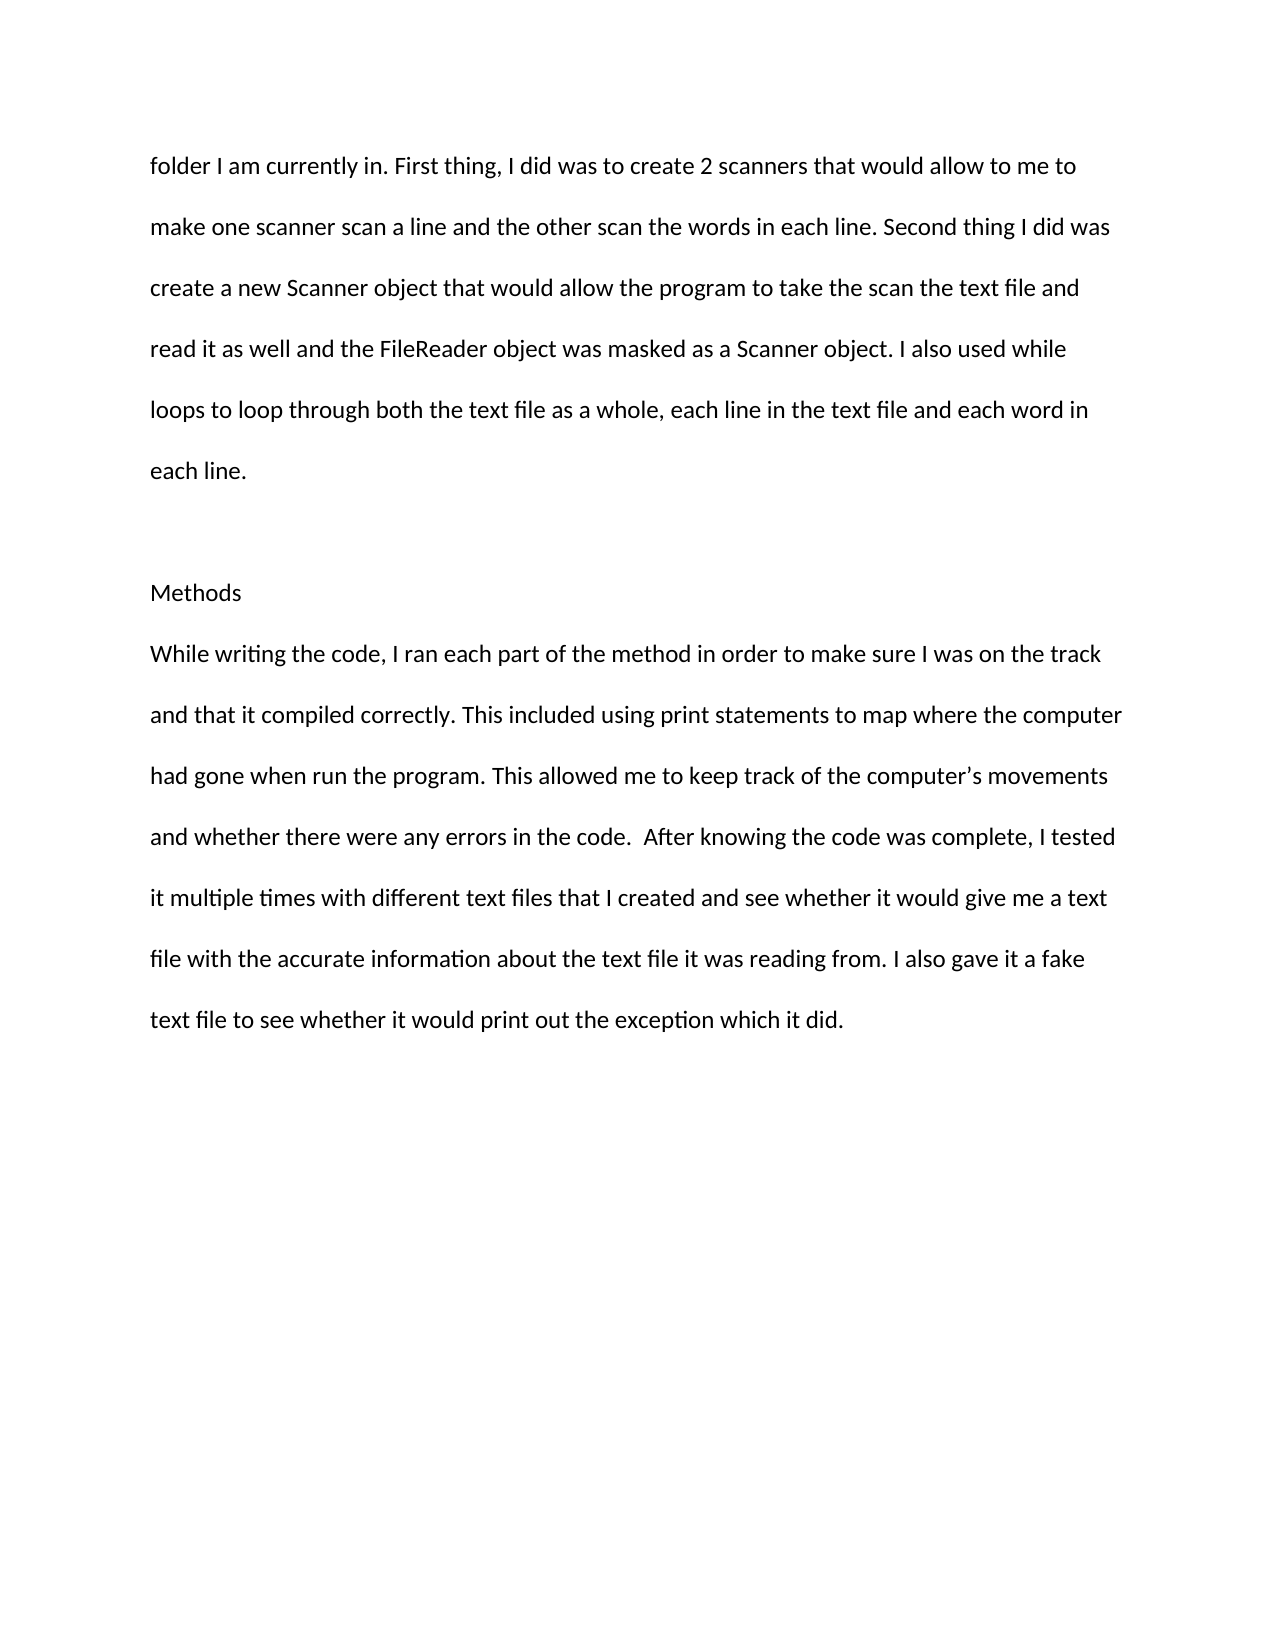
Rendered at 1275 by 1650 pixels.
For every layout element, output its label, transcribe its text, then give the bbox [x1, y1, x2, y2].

text Methods [150, 577, 1125, 608]
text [150, 150, 1125, 486]
text While writing the code, I ran each part of the method in order to make sure I was on the track and that it compiled correctly. This included using print statements to map where the computer had gone when run the program. This allowed me to keep track of the computer’s movements and whether there were any errors in the code. After knowing the code was complete, I tested it multiple times with different text files that I created and see whether it would give me a text file with the accurate information about the text file it was reading from. I also gave it a fake text file to see whether it would print out the exception which it did. [150, 638, 1125, 1035]
